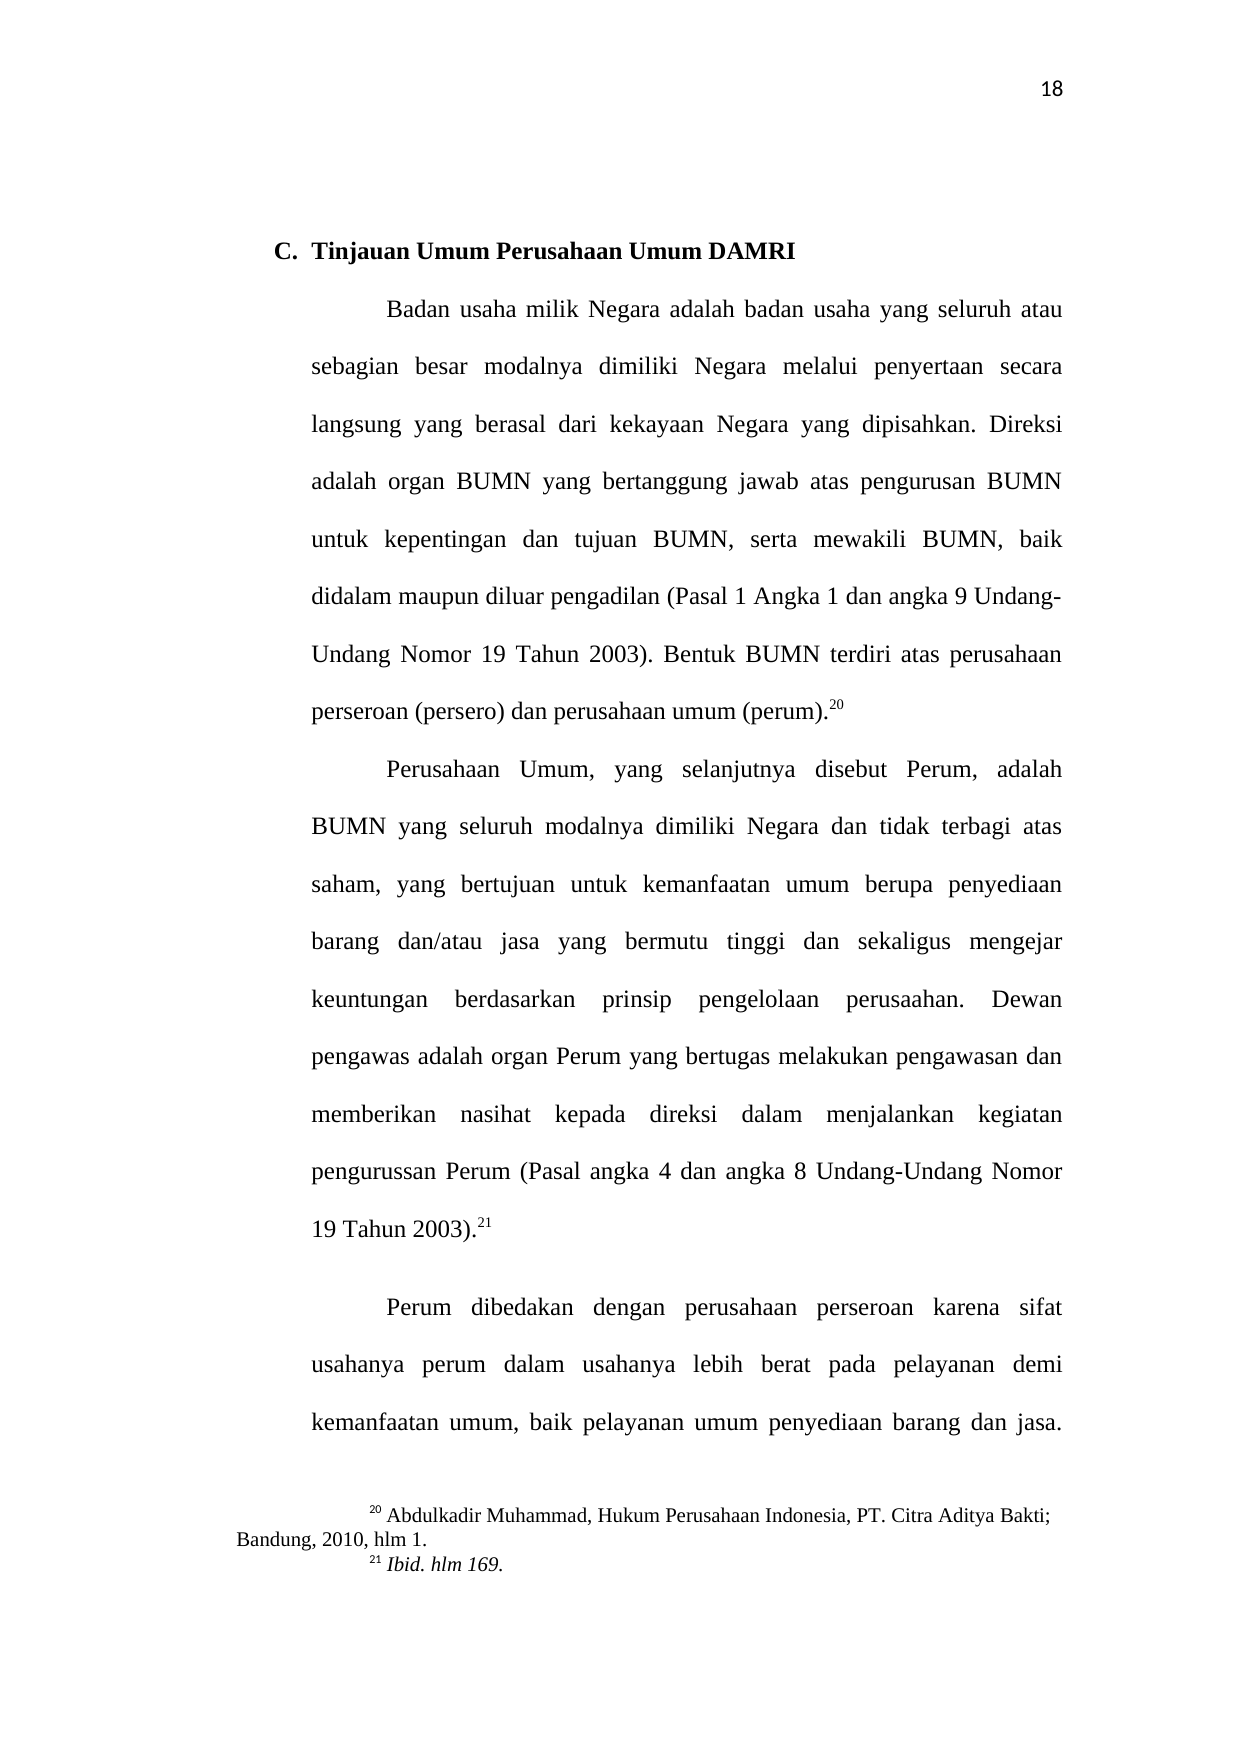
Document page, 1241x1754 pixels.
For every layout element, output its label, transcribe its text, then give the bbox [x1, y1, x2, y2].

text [311, 1292, 1063, 1436]
list Perusahaan Umum, yang selanjutnya disebut Perum, adalah BUMN yang seluruh modalnya dimiliki Negara dan tidak terbagi atas saham, yang bertujuan untuk kemanfaatan umum berupa penyediaan barang dan/atau jasa yang bermutu tinggi dan sekaligus mengejar keuntungan berdasarkan prinsip pengelolaan perusaahan. Dewan pengawas adalah organ Perum yang bertugas melakukan pengawasan dan memberikan nasihat kepada direksi dalam menjalankan kegiatan pengurussan Perum (Pasal angka 4 dan angka 8 Undang-Undang Nomor 19 Tahun 2003). [311, 754, 1063, 1242]
subtitle Tinjauan Umum Perusahaan Umum DAMRI [274, 236, 1063, 265]
list Badan usaha milik Negara adalah badan usaha yang seluruh atau sebagian besar modalnya dimiliki Negara melalui penyertaan secara langsung yang berasal dari kekayaan Negara yang dipisahkan. Direksi adalah organ BUMN yang bertanggung jawab atas pengurusan BUMN untuk kepentingan dan tujuan BUMN, serta mewakili BUMN, baik didalam maupun diluar pengadilan (Pasal 1 Angka 1 dan angka 9 Undang-Undang Nomor 19 Tahun 2003). Bentuk BUMN terdiri atas perusahaan perseroan (persero) dan perusahaan umum (perum). [311, 294, 1063, 725]
